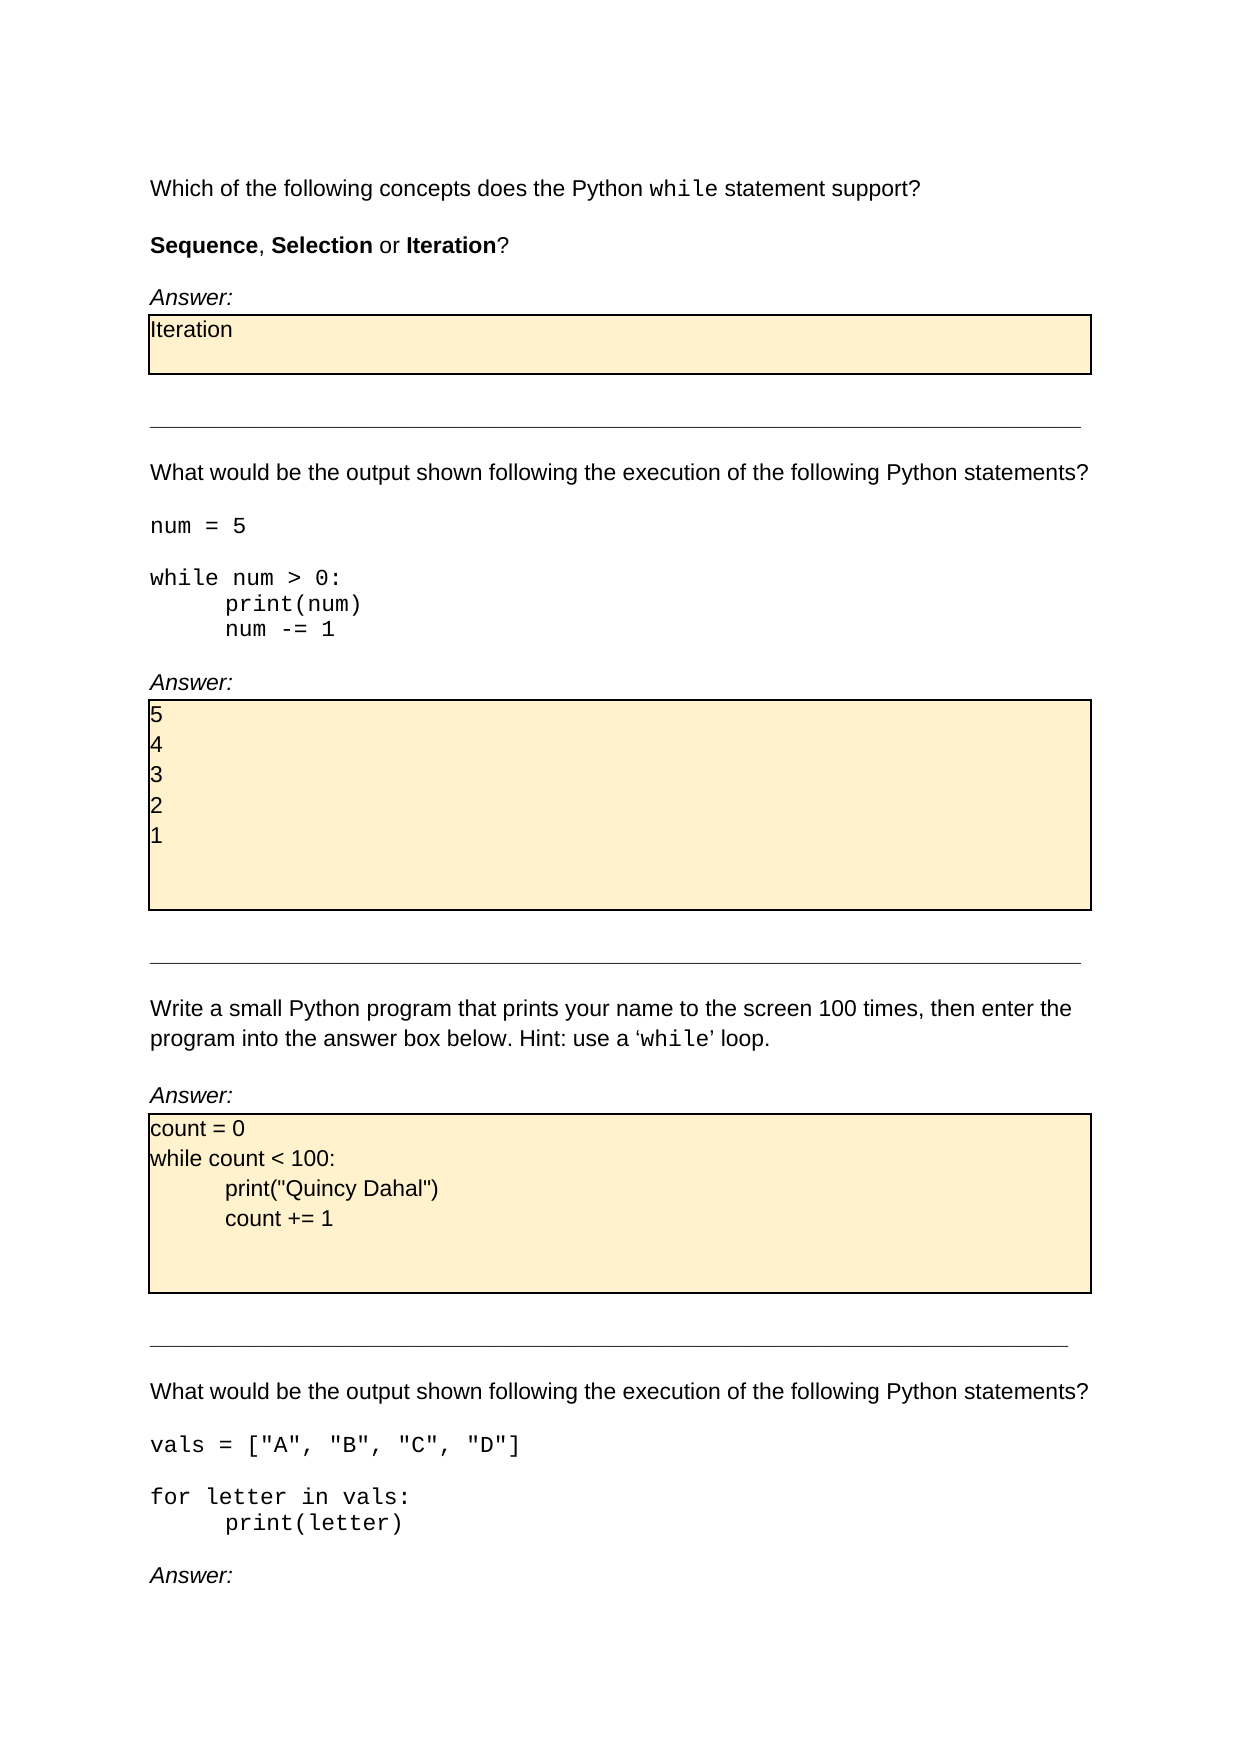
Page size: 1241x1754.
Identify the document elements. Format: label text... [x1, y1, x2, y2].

text print(num) [150, 592, 1090, 618]
text Answer: [150, 669, 1090, 695]
text count += 1 [150, 1203, 1090, 1232]
text while count < 100: [150, 1143, 1090, 1171]
text for letter in vals: [150, 1485, 1090, 1511]
text 5 [150, 701, 1090, 727]
text 1 [150, 820, 1090, 848]
text _________________________________________________________________________ [150, 404, 1090, 430]
text What would be the output shown following the execution of the following Python statements? [150, 459, 1090, 485]
text while num > 0: [150, 566, 1090, 592]
text 3 [150, 759, 1090, 788]
text _________________________________________________________________________ [150, 939, 1090, 966]
text count = 0 [150, 1115, 1090, 1141]
text Answer: [150, 1082, 1090, 1109]
text ________________________________________________________________________ [150, 1323, 1090, 1349]
text Write a small Python program that prints your name to the screen 100 times, then enter the program into the answer box below. Hint: use a ‘while’ loop. [150, 995, 1090, 1053]
text Answer: [150, 1562, 1090, 1589]
text Which of the following concepts does the Python while statement support? [150, 175, 1090, 203]
text 4 [150, 729, 1090, 758]
text num -= 1 [150, 618, 1090, 644]
text print("Quincy Dahal") [150, 1173, 1090, 1202]
text Iteration [150, 316, 1090, 342]
text Sequence, Selection or Iteration? [150, 232, 1090, 259]
text What would be the output shown following the execution of the following Python statements? [150, 1378, 1090, 1405]
text Answer: [150, 284, 1090, 310]
text 2 [150, 789, 1090, 818]
text vals = ["A", "B", "C", "D"] [150, 1433, 1090, 1459]
text print(letter) [150, 1511, 1090, 1537]
text num = 5 [150, 514, 1090, 540]
